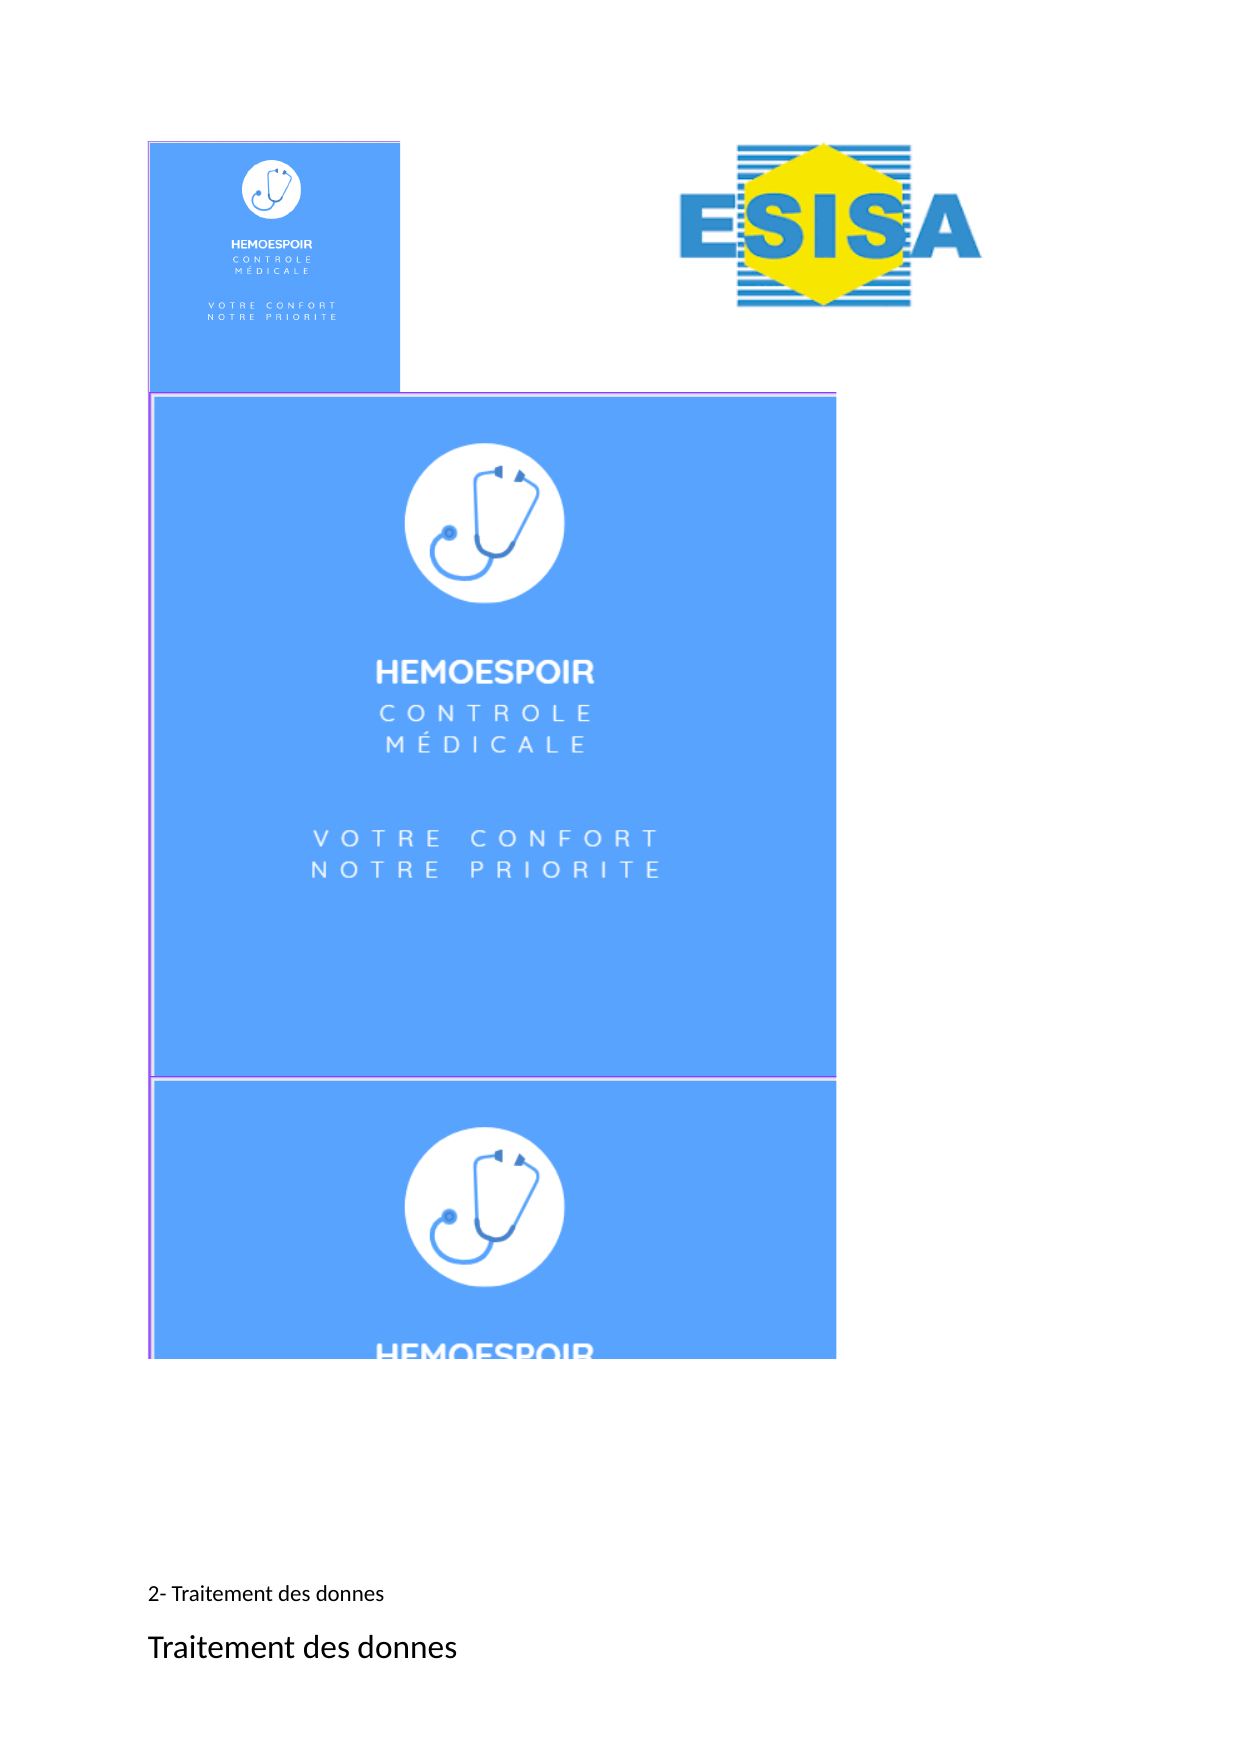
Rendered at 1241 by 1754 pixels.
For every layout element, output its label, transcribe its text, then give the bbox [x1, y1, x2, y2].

picture [147, 73, 993, 1359]
text Traitement des donnes [148, 1626, 1093, 1667]
text 2- Traitement des donnes [148, 1579, 1093, 1607]
